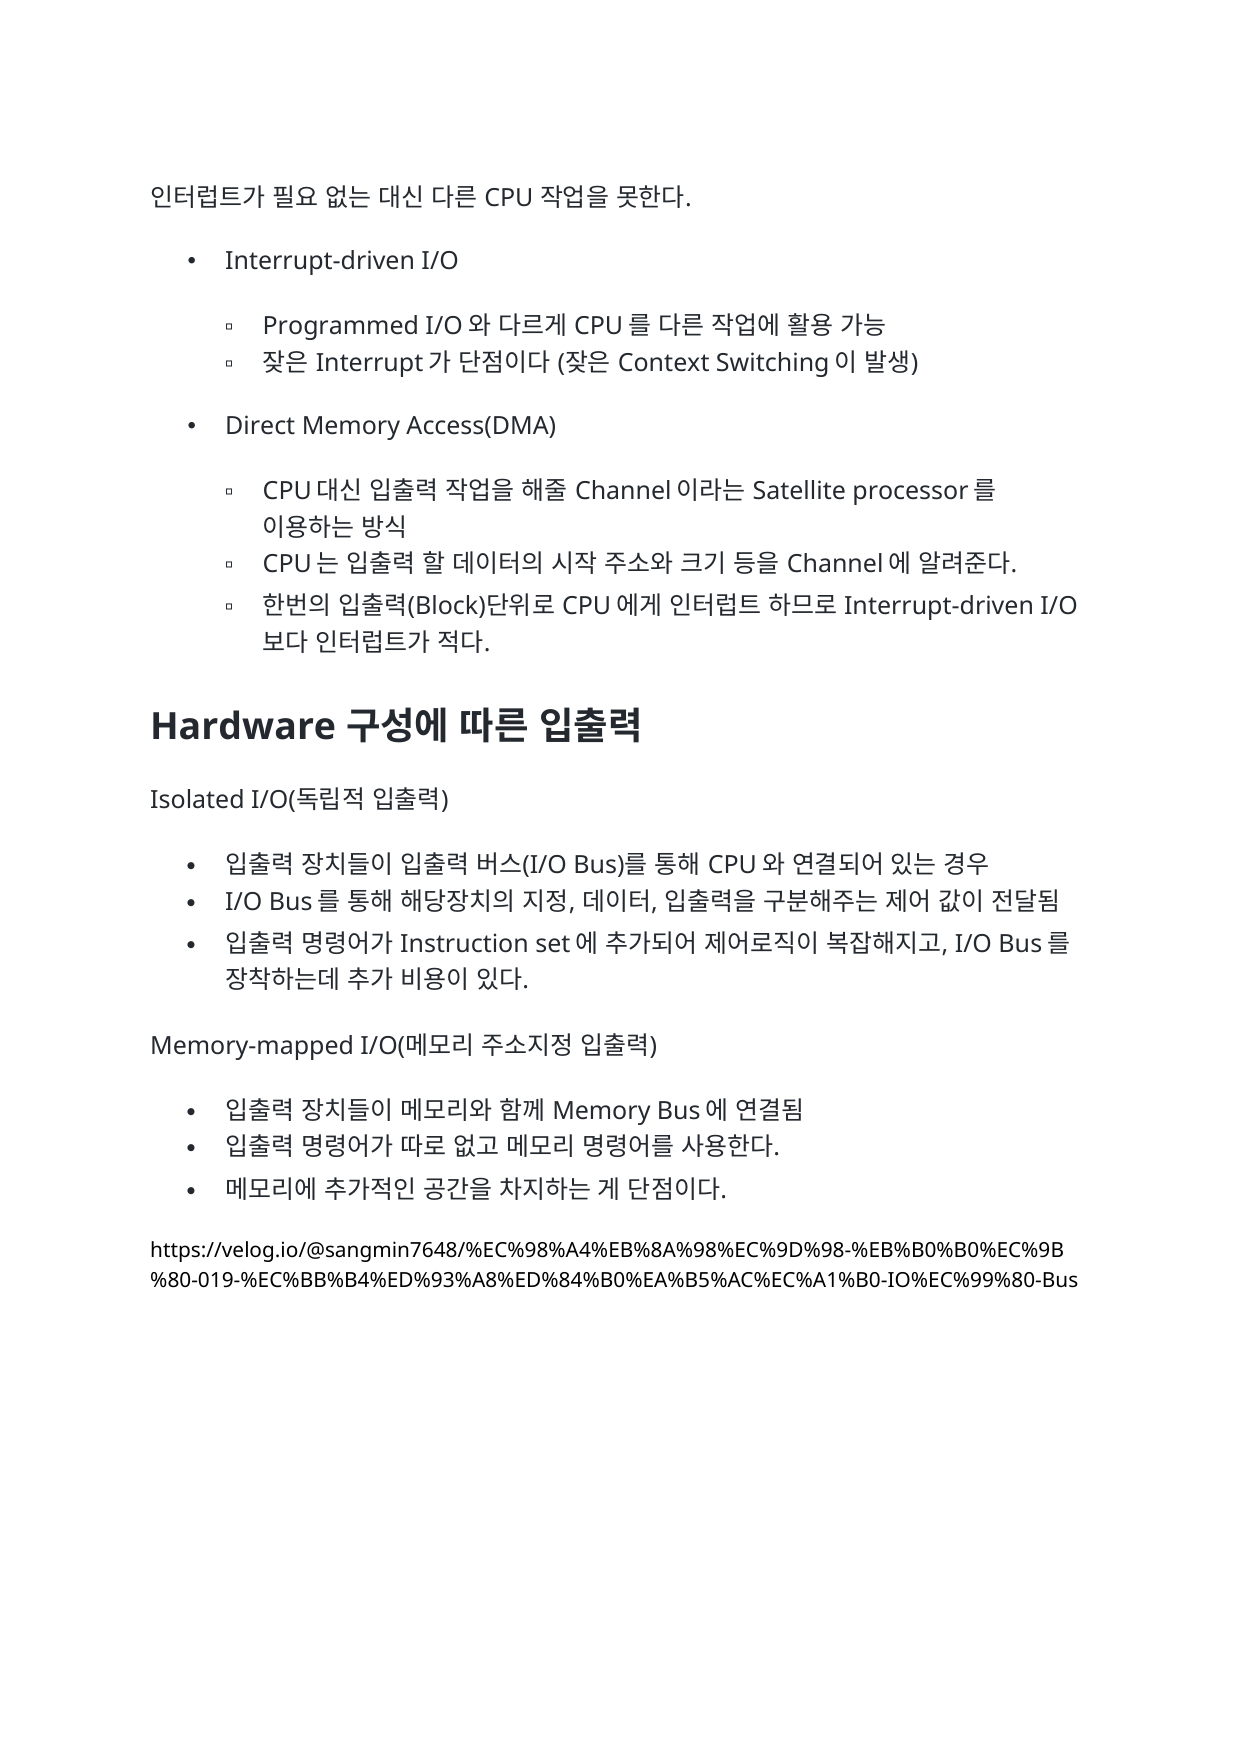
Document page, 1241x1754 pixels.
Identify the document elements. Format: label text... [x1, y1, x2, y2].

text Memory-mapped I/O(메모리 주소지정 입출력) [150, 1025, 1090, 1061]
list Direct Memory Access(DMA) [187, 407, 1090, 442]
list Programmed I/O와 다르게 CPU를 다른 작업에 활용 가능 [225, 306, 1090, 342]
list I/O Bus를 통해 해당장치의 지정, 데이터, 입출력을 구분해주는 제어 값이 전달됨 [187, 881, 1090, 917]
list CPU대신 입출력 작업을 해줄 Channel이라는 Satellite processor를 이용하는 방식 [225, 471, 1090, 543]
list 한번의 입출력(Block)단위로 CPU에게 인터럽트 하므로 Interrupt-driven I/O보다 인터럽트가 적다. [225, 586, 1090, 658]
text Isolated I/O(독립적 입출력) [150, 779, 1090, 816]
text https://velog.io/@sangmin7648/%EC%98%A4%EB%8A%98%EC%9D%98-%EB%B0%B0%EC%9B%80-019-%EC%BB%B4%ED%93%A8%ED%84%B0%EA%B5%AC%EC%A1%B0-IO%EC%99%80-Bus [150, 1235, 1090, 1294]
list Interrupt-driven I/O [187, 243, 1090, 277]
text 인터럽트가 필요 없는 대신 다른 CPU 작업을 못한다. [150, 177, 1090, 213]
list 입출력 장치들이 메모리와 함께 Memory Bus에 연결됨 [187, 1091, 1090, 1127]
list 입출력 명령어가 따로 없고 메모리 명령어를 사용한다. [187, 1127, 1090, 1163]
list 입출력 명령어가 Instruction set에 추가되어 제어로직이 복잡해지고, I/O Bus를 장착하는데 추가 비용이 있다. [187, 923, 1090, 996]
list 메모리에 추가적인 공간을 차지하는 게 단점이다. [187, 1169, 1090, 1206]
list 잦은 Interrupt가 단점이다 (잦은 Context Switching이 발생) [225, 342, 1090, 378]
list CPU는 입출력 할 데이터의 시작 주소와 크기 등을 Channel에 알려준다. [225, 543, 1090, 579]
text Hardware 구성에 따른 입출력 [150, 696, 1090, 750]
list 입출력 장치들이 입출력 버스(I/O Bus)를 통해 CPU와 연결되어 있는 경우 [187, 845, 1090, 881]
